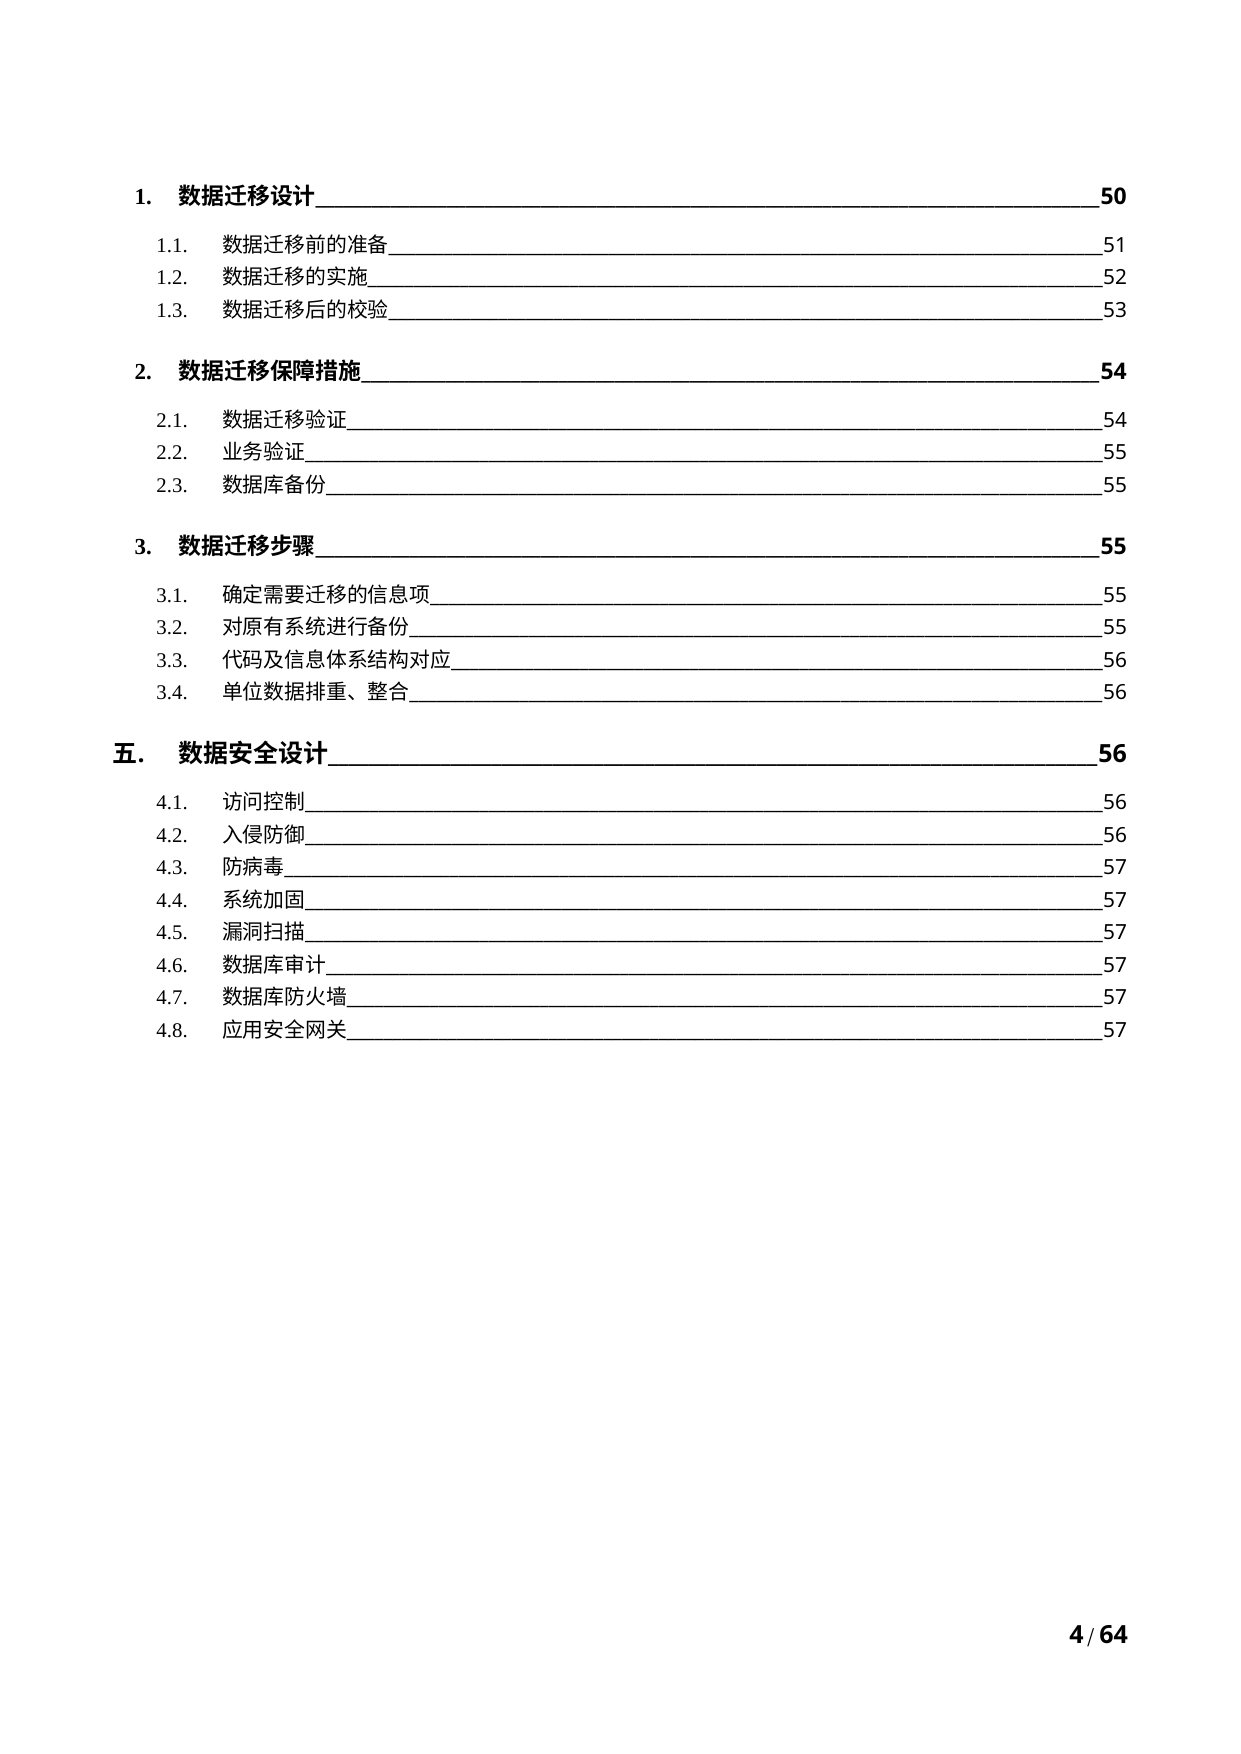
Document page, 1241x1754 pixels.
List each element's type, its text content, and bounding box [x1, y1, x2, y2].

text 4.7. 数据库防火墙 57 [156, 979, 1128, 1012]
text 3. 数据迁移步骤 55 [134, 512, 1128, 577]
text 4.6. 数据库审计 57 [156, 947, 1128, 979]
text 1.2. 数据迁移的实施 52 [156, 259, 1128, 292]
text 3.3. 代码及信息体系结构对应 56 [156, 642, 1128, 674]
text 1.3. 数据迁移后的校验 53 [156, 292, 1128, 324]
text 3.1. 确定需要迁移的信息项 55 [156, 577, 1128, 609]
text 3.2. 对原有系统进行备份 55 [156, 609, 1128, 642]
text 4.2. 入侵防御 56 [156, 817, 1128, 849]
text 4.4. 系统加固 57 [156, 882, 1128, 914]
text 五. 数据安全设计 56 [112, 719, 1128, 784]
text 2.1. 数据迁移验证 54 [156, 402, 1128, 434]
text 1. 数据迁移设计 50 [134, 162, 1128, 227]
text 3.4. 单位数据排重、整合 56 [156, 674, 1128, 707]
text 4.8. 应用安全网关 57 [156, 1012, 1128, 1044]
text 1.1. 数据迁移前的准备 51 [156, 227, 1128, 259]
text 2.3. 数据库备份 55 [156, 467, 1128, 499]
text 2.2. 业务验证 55 [156, 434, 1128, 467]
text 4.1. 访问控制 56 [156, 784, 1128, 817]
text 2. 数据迁移保障措施 54 [134, 337, 1128, 402]
text 4.3. 防病毒 57 [156, 849, 1128, 882]
text 4.5. 漏洞扫描 57 [156, 914, 1128, 947]
